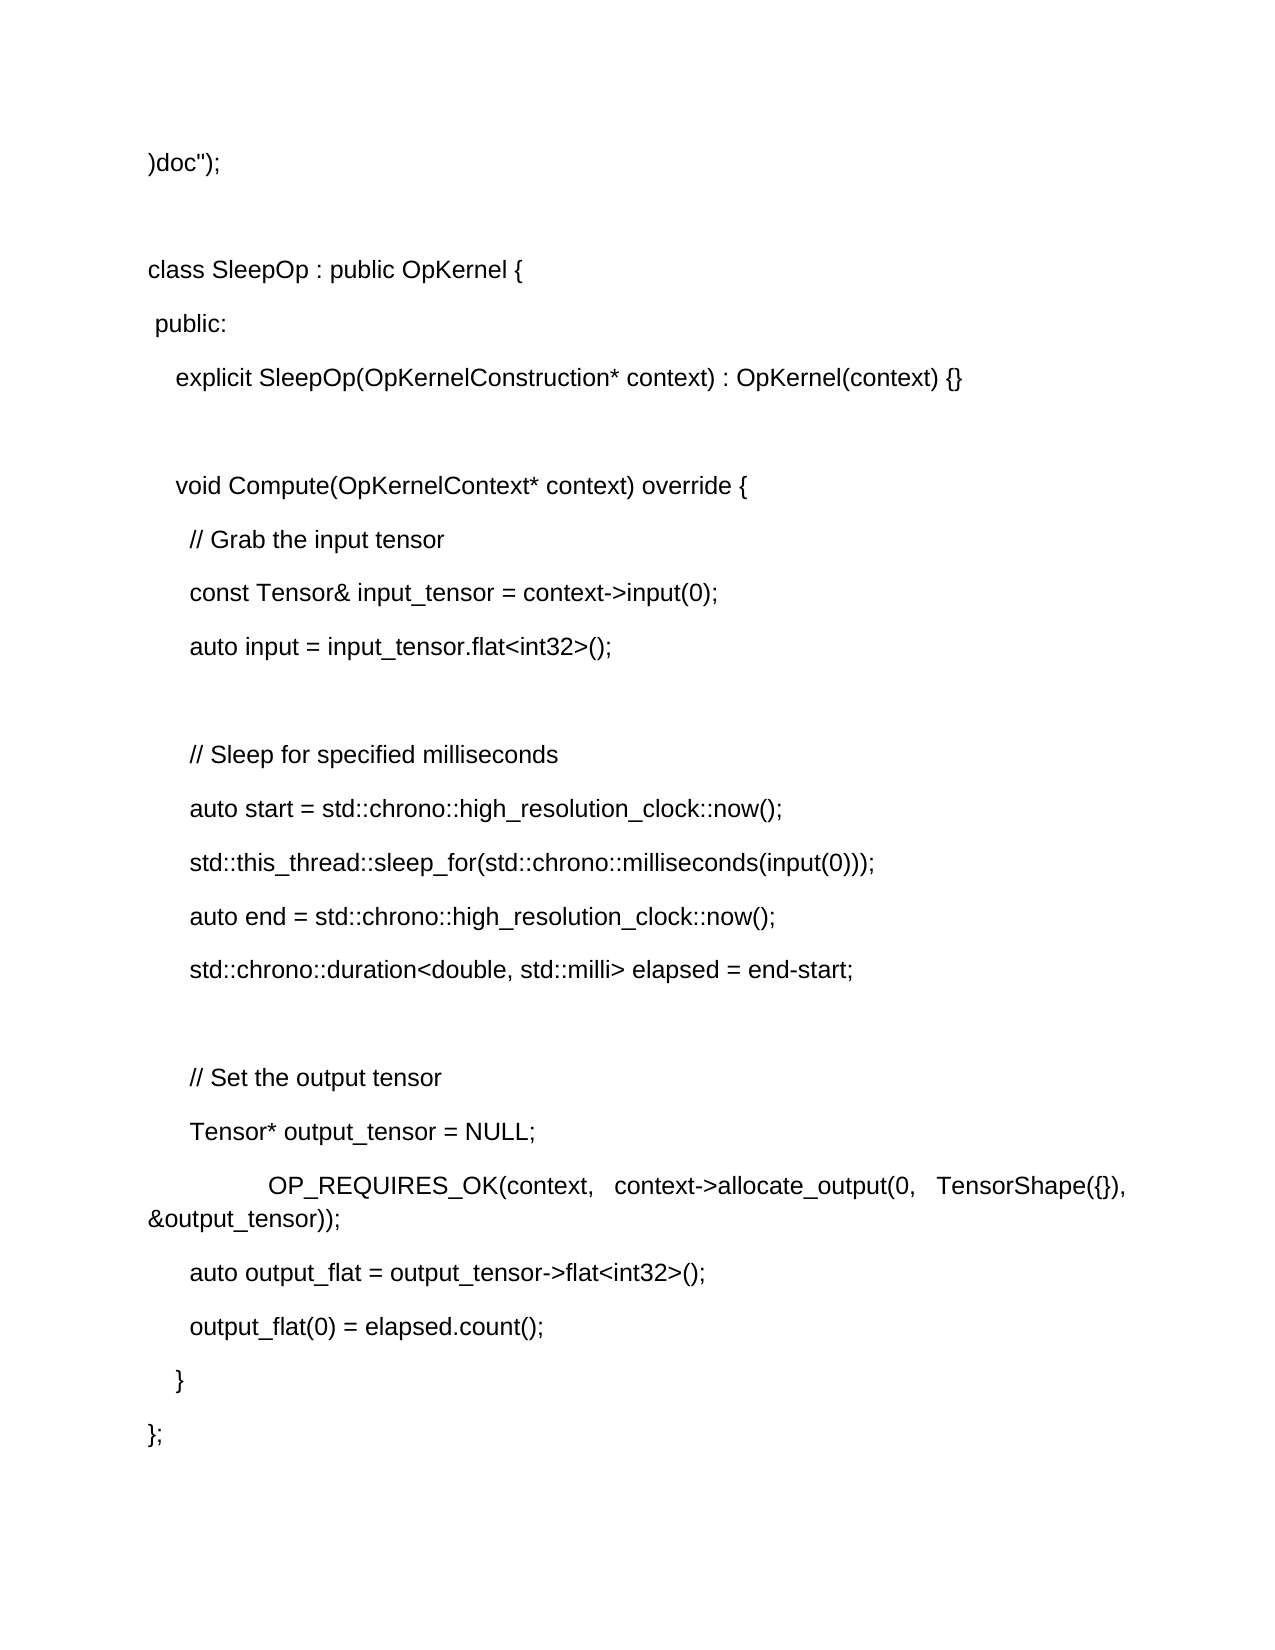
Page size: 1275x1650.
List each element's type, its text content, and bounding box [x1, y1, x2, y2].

text // Grab the input tensor [148, 524, 1127, 553]
text std::chrono::duration<double, std::milli> elapsed = end-start; [148, 955, 1127, 984]
text output_flat(0) = elapsed.count(); [148, 1312, 1127, 1340]
text auto output_flat = output_tensor->flat<int32>(); [148, 1258, 1127, 1286]
text auto input = input_tensor.flat<int32>(); [148, 632, 1127, 661]
text const Tensor& input_tensor = context->input(0); [148, 578, 1127, 607]
text class SleepOp : public OpKernel { [148, 255, 1127, 284]
text std::this_thread::sleep_for(std::chrono::milliseconds(input(0))); [148, 848, 1127, 876]
text // Sleep for specified milliseconds [148, 740, 1127, 769]
text explicit SleepOp(OpKernelConstruction* context) : OpKernel(context) {} [148, 363, 1127, 392]
text auto end = std::chrono::high_resolution_clock::now(); [148, 902, 1127, 930]
text auto start = std::chrono::high_resolution_clock::now(); [148, 794, 1127, 823]
text Tensor* output_tensor = NULL; [148, 1117, 1127, 1146]
text public: [148, 309, 1127, 338]
text void Compute(OpKernelContext* context) override { [148, 471, 1127, 499]
text }; [148, 1419, 1127, 1448]
text // Set the output tensor [148, 1063, 1127, 1092]
text OP_REQUIRES_OK(context, context->allocate_output(0, TensorShape({}), &output_tensor)); [148, 1171, 1127, 1233]
text } [148, 1365, 1127, 1394]
text )doc"); [148, 148, 1127, 176]
